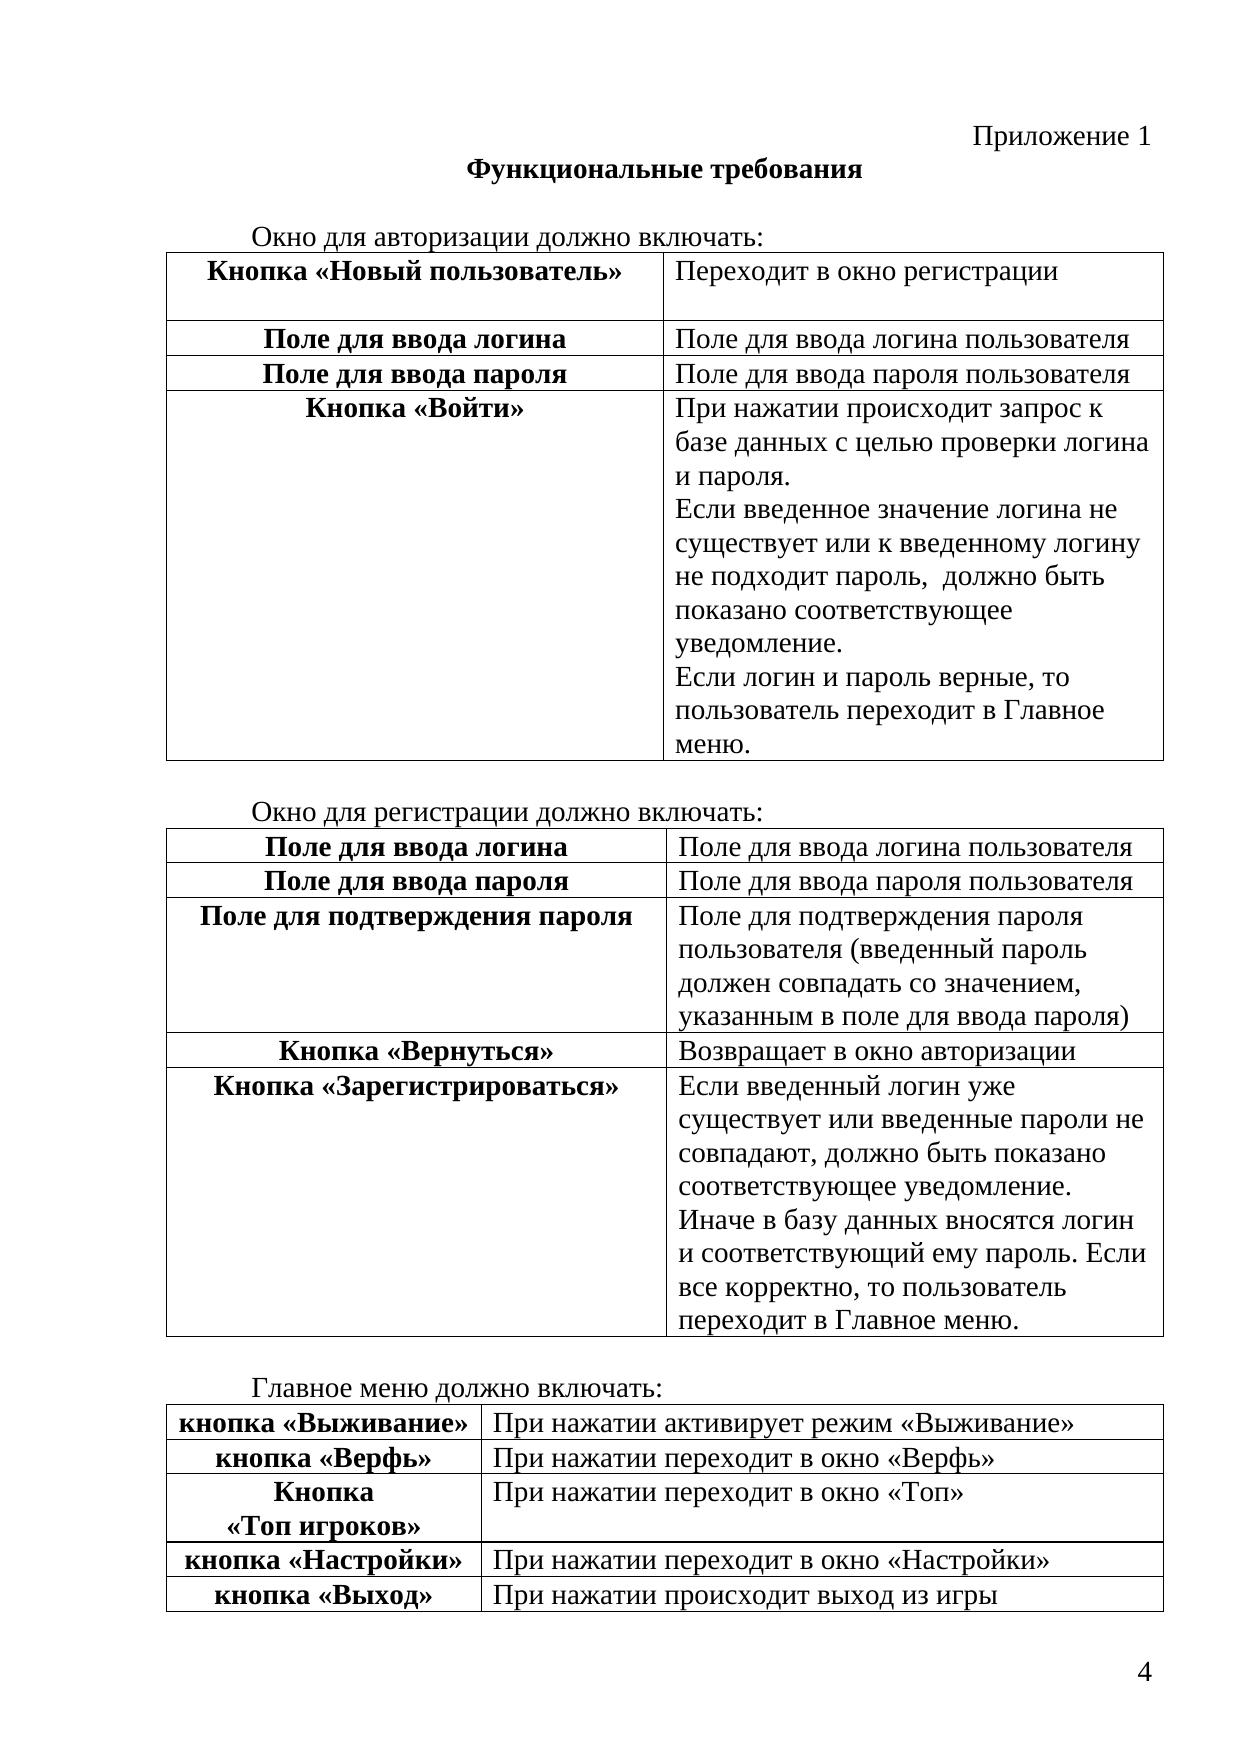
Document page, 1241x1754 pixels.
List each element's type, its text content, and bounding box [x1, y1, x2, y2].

table_cell кнопка «Выход» [167, 1577, 481, 1611]
table_header Кнопка «Новый пользователь» [167, 253, 663, 320]
table_cell При нажатии происходит запрос к базе данных с целью проверки логина и пароля. Если введенное значение логина не существует или к введенному логину не подходит пароль, должно быть показано соответствующее уведомление. Если логин и пароль верные, то пользователь переходит в Главное меню. [664, 391, 1163, 759]
table_cell Поле для ввода пароля пользователя [664, 356, 1163, 389]
table_cell При нажатии переходит в окно «Верфь» [482, 1440, 1163, 1473]
table_cell Поле для подтверждения пароля пользователя (введенный пароль должен совпадать со значением, указанным в поле для ввода пароля) [667, 898, 1163, 1032]
table_cell Поле для ввода пароля [167, 356, 663, 389]
table_header При нажатии активирует режим «Выживание» [482, 1405, 1163, 1439]
text Окно для регистрации должно включать: [177, 794, 1152, 828]
table_cell Кнопка «Войти» [167, 391, 663, 759]
table_cell Кнопка «Вернуться» [167, 1033, 666, 1067]
table_cell Поле для ввода логина пользователя [664, 321, 1163, 355]
table_cell Поле для ввода пароля пользователя [667, 863, 1163, 897]
table_header Поле для ввода логина [167, 829, 666, 862]
table_cell Если введенный логин уже существует или введенные пароли не совпадают, должно быть показано соответствующее уведомление. Иначе в базу данных вносятся логин и соответствующий ему пароль. Если все корректно, то пользователь переходит в Главное меню. [667, 1068, 1163, 1336]
table_cell При нажатии переходит в окно «Настройки» [482, 1543, 1163, 1576]
table_cell Кнопка «Зарегистрироваться» [167, 1068, 666, 1336]
table_header кнопка «Выживание» [167, 1405, 481, 1439]
table_cell Кнопка «Топ игроков» [167, 1474, 481, 1541]
table_cell Поле для ввода логина [167, 321, 663, 355]
table_cell Возвращает в окно авторизации [667, 1033, 1163, 1067]
table_header Поле для ввода логина пользователя [667, 829, 1163, 862]
text Окно для авторизации должно включать: [177, 219, 1152, 252]
text Функциональные требования [177, 152, 1152, 185]
text Главное меню должно включать: [177, 1371, 1152, 1404]
table_cell кнопка «Настройки» [167, 1543, 481, 1576]
table_cell кнопка «Верфь» [167, 1440, 481, 1473]
text Приложение 1 [177, 118, 1152, 152]
table_header Переходит в окно регистрации [664, 253, 1163, 320]
table_cell При нажатии происходит выход из игры [482, 1577, 1163, 1611]
table_cell Поле для ввода пароля [167, 863, 666, 897]
table_cell Поле для подтверждения пароля [167, 898, 666, 1032]
table_cell При нажатии переходит в окно «Топ» [482, 1474, 1163, 1541]
